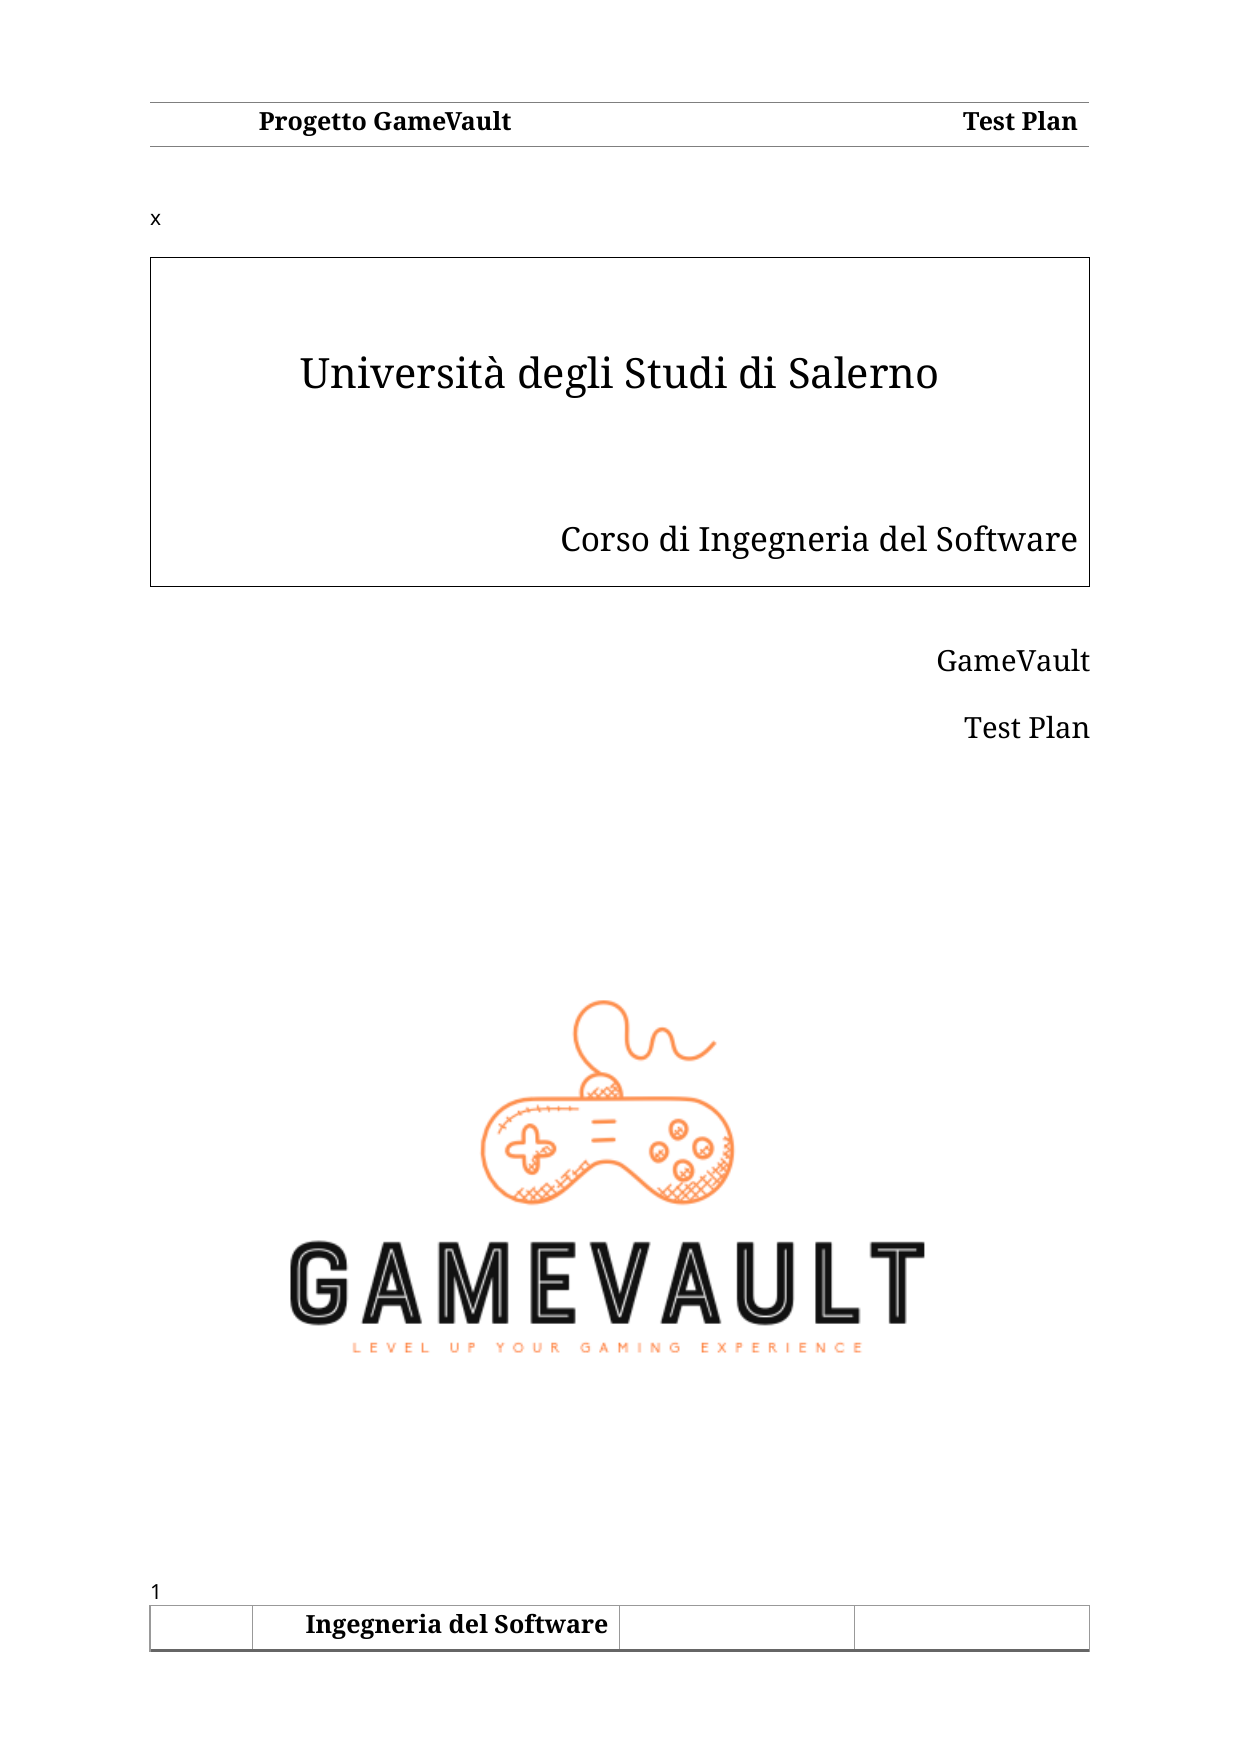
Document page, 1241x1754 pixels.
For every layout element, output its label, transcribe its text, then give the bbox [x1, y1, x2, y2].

text GameVault [150, 640, 1090, 680]
text Test Plan [150, 707, 1090, 747]
picture [230, 951, 1011, 1444]
text x [150, 203, 1090, 232]
table_header Università degli Studi di Salerno Corso di Ingegneria del Software [151, 258, 1089, 586]
